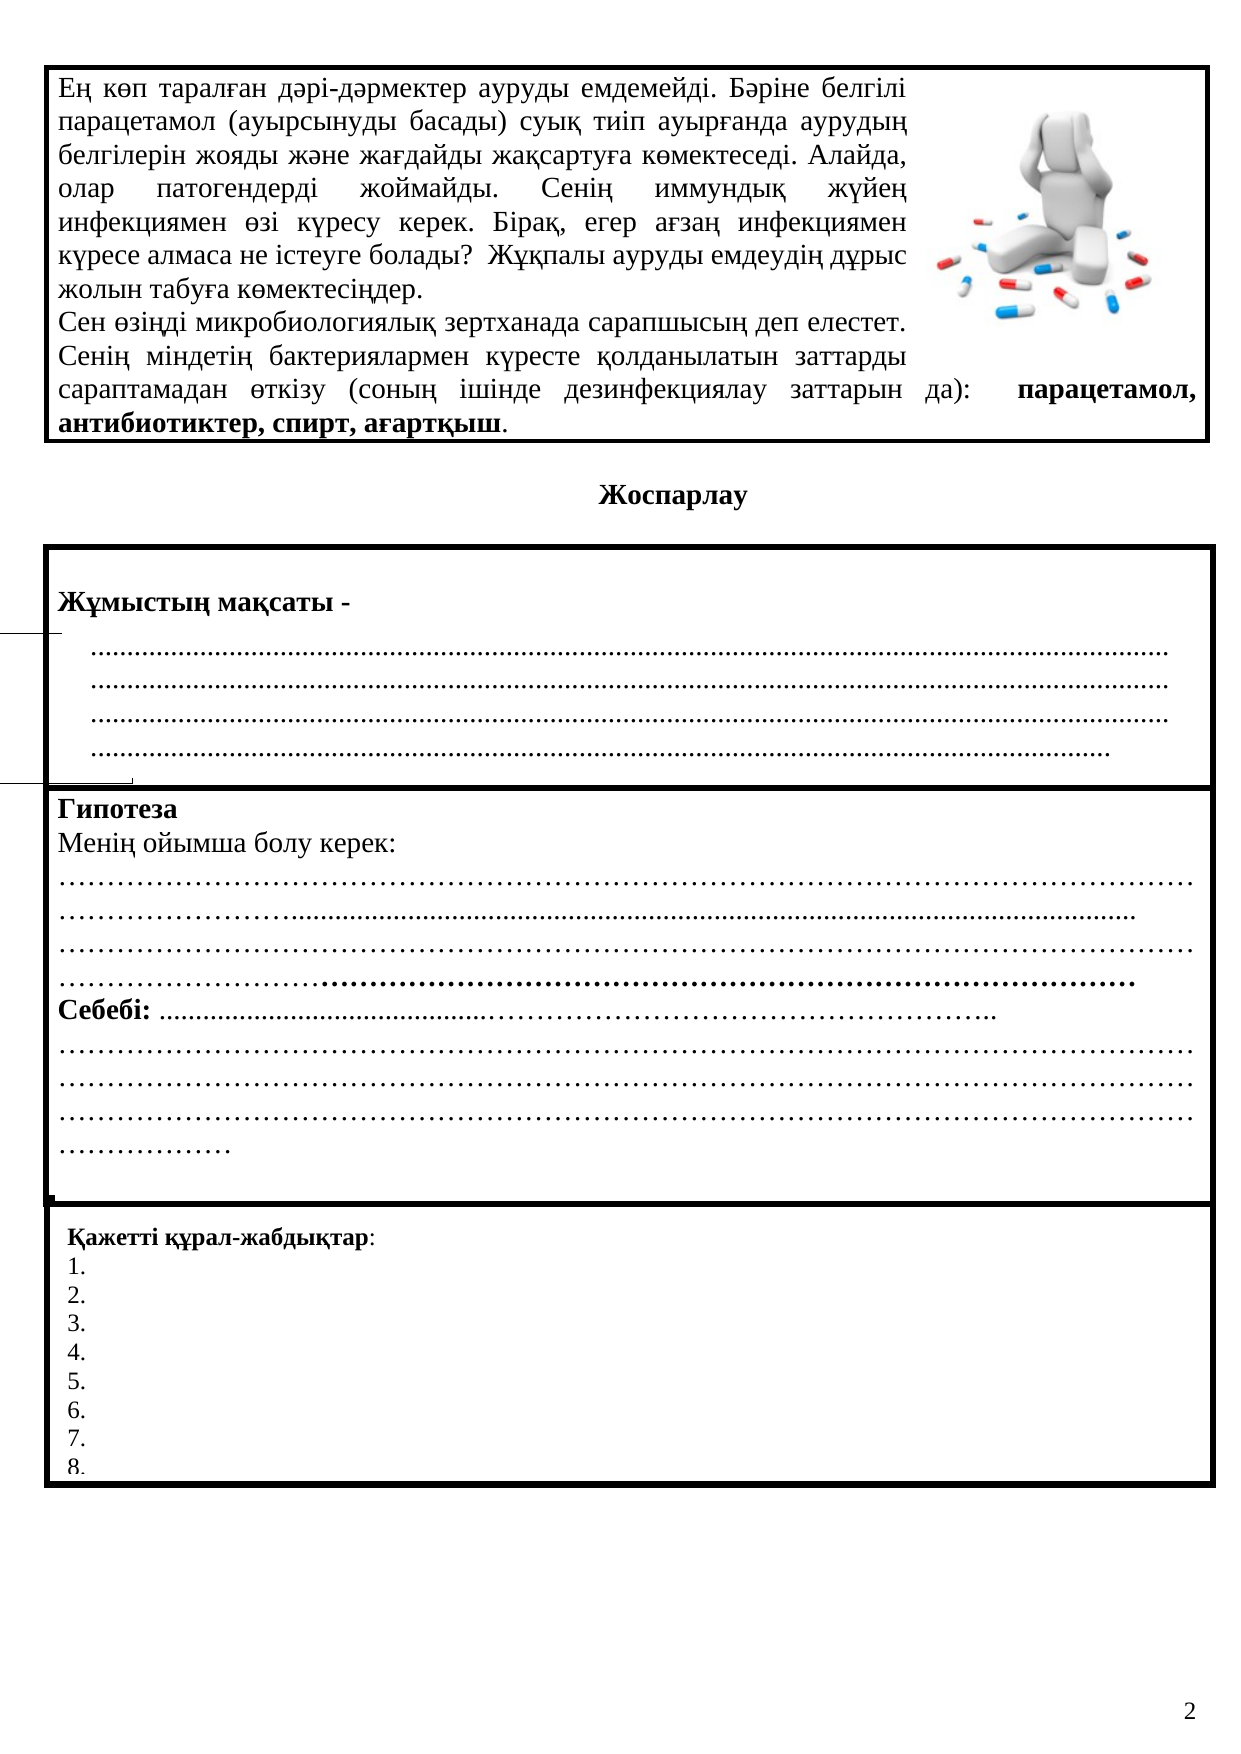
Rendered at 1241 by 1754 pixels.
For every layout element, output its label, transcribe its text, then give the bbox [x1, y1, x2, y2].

title Жоспарлау [150, 477, 1196, 510]
table_cell Гипотеза Менің ойымша болу керек: …………………………………………………………………………………………………………………………….................................................................................................................... ………………………………………………………………………………………………………………………………………………………………………………………………………… Себебі: .............................................……………………………………………..……………………………………………………………………………………………………………………………………………………………………………………………………………………………………………………………………………………………………………………………………… [49, 791, 1210, 1201]
picture [907, 72, 1186, 350]
table_header Ең көп таралған дәрі-дәрмектер ауруды емдемейді. Бәріне белгілі парацетамол (ауырсынуды басады) суық тиіп ауырғанда аурудың белгілерін жояды және жағдайды жақсартуға көмектеседі. Алайда, олар патогендерді жоймайды. Сенің иммундық жүйең инфекциямен өзі күресу керек. Бірақ, егер ағзаң инфекциямен күресе алмаса не істеуге болады? Жұқпалы ауруды емдеудің дұрыс жолын табуға көмектесіңдер. Сен өзіңді микробиологиялық зертханада сарапшысың деп елестет. Сенің міндетің бактериялармен күресте қолданылатын заттарды сараптамадан өткізу (соның ішінде дезинфекциялау заттарын да): парацетамол, антибиотиктер, спирт, ағартқыш. [49, 70, 1205, 439]
table_cell [50, 1207, 1210, 1481]
table_header Жұмыстың мақсаты - [49, 550, 1210, 785]
